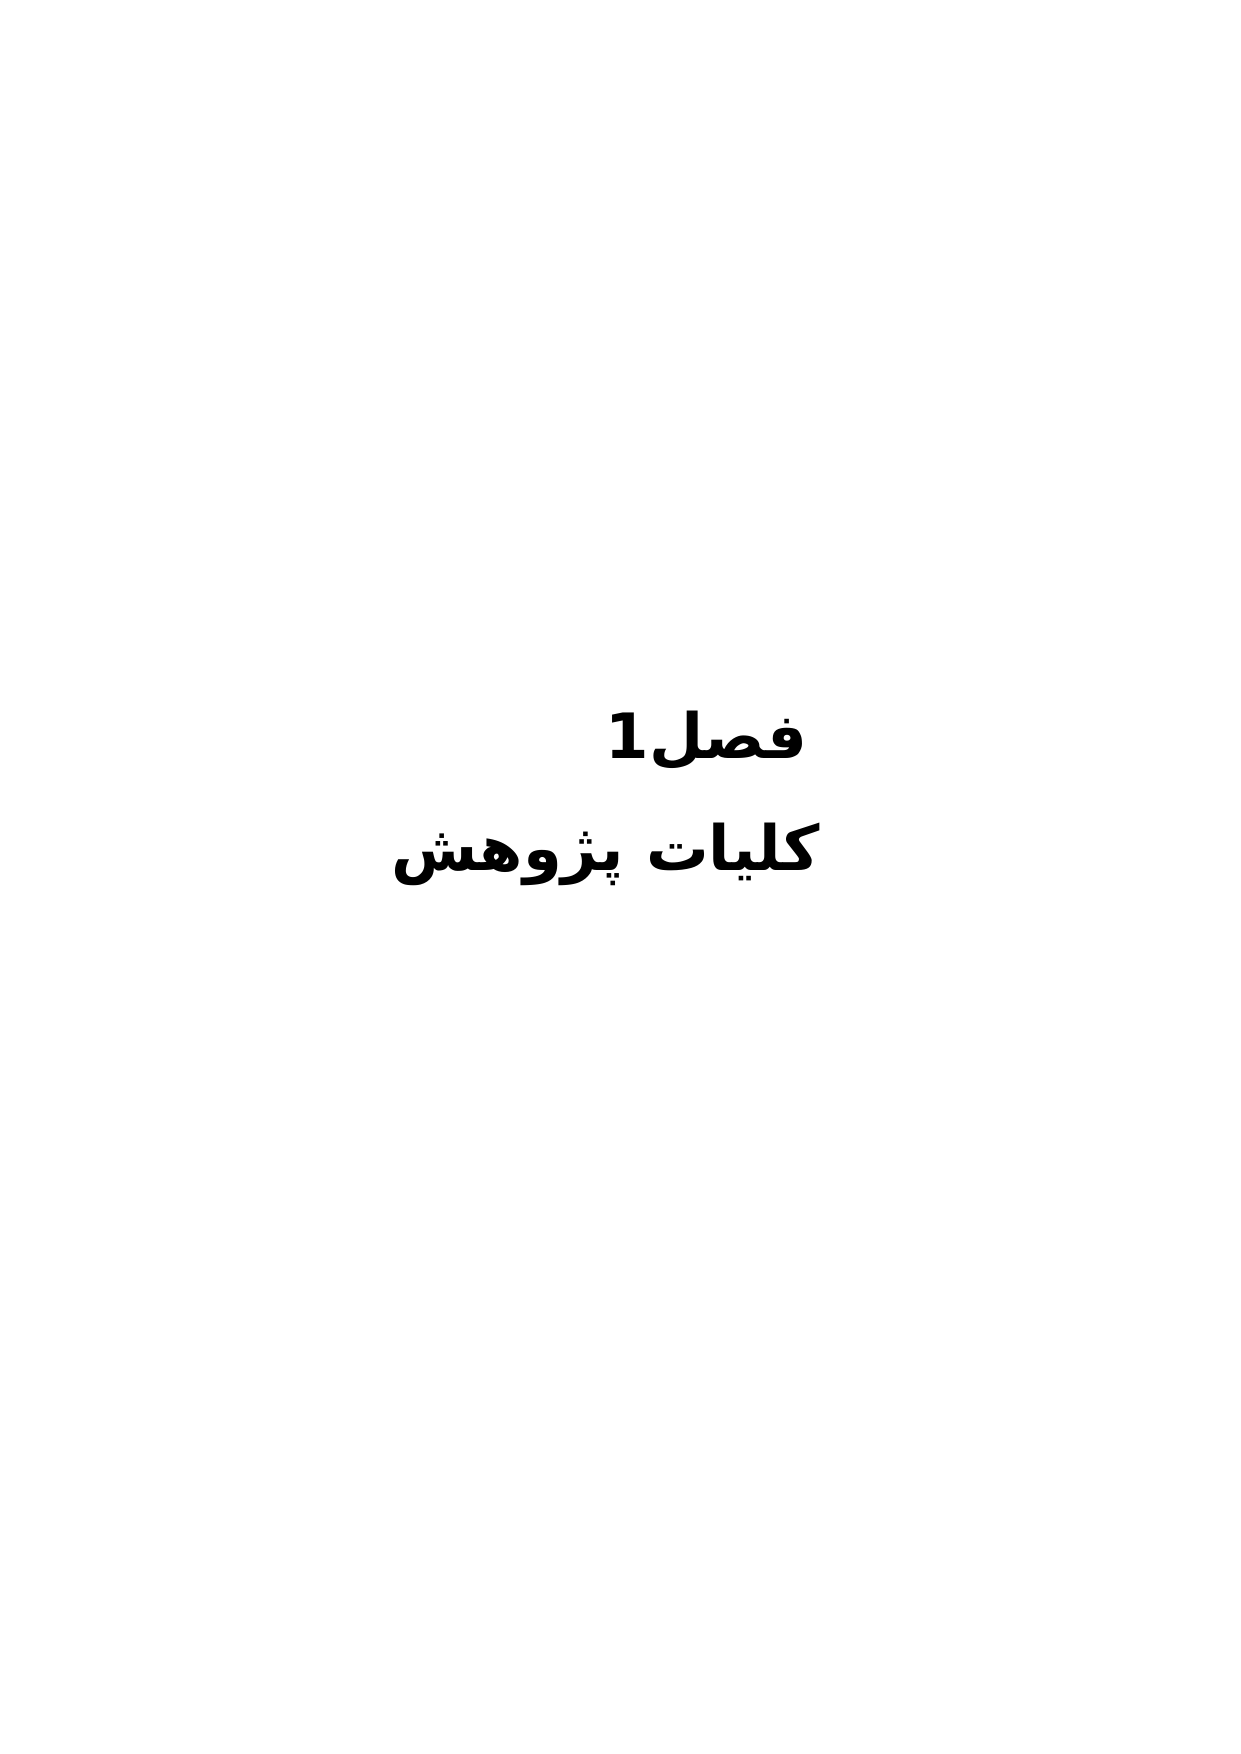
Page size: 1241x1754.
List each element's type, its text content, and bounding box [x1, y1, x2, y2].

list کلیات پژوهش [148, 812, 1063, 885]
